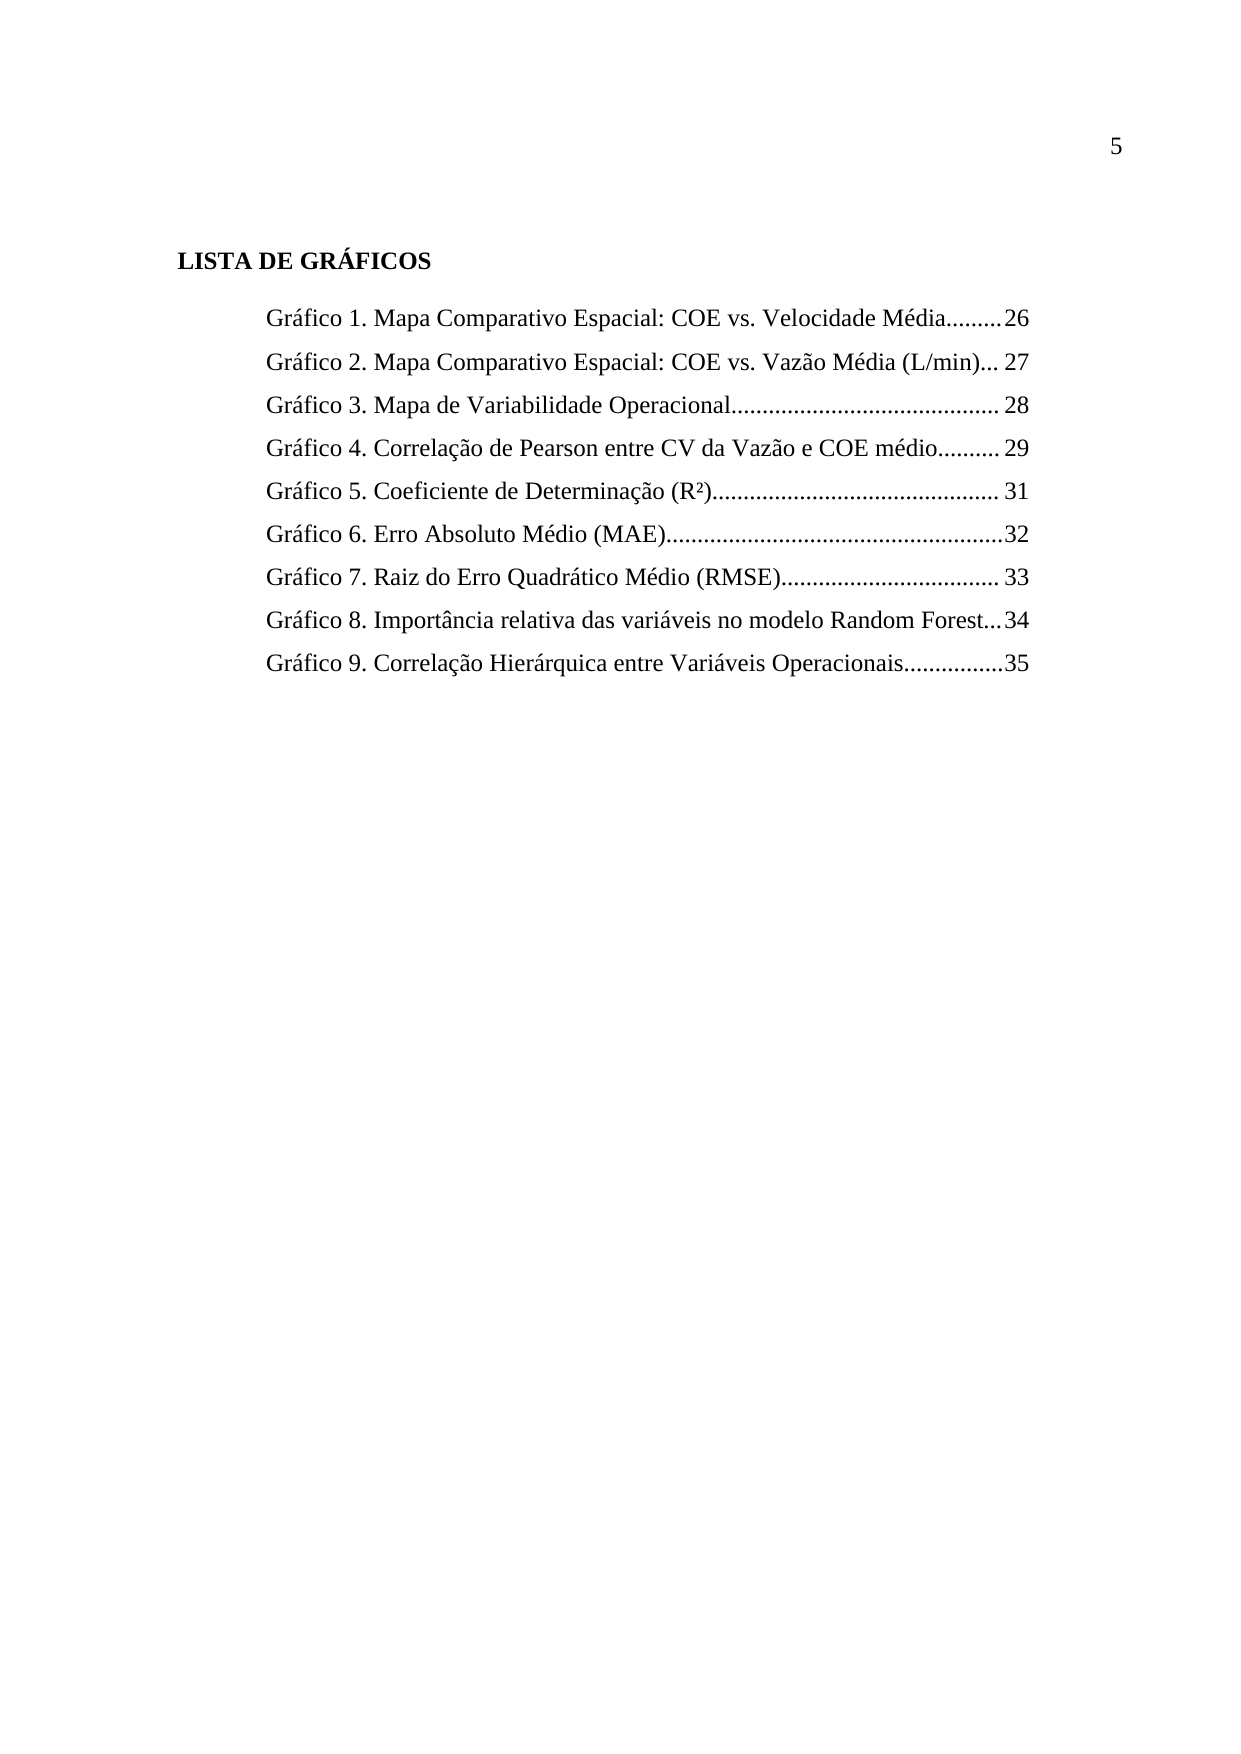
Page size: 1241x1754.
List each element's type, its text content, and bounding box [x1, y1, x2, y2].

text Gráfico 3. Mapa de Variabilidade Operacional........................................... 28 [177, 390, 1122, 418]
text Gráfico 8. Importância relativa das variáveis no modelo Random Forest... 34 [177, 605, 1122, 634]
text LISTA DE GRÁFICOS [177, 246, 1122, 275]
text Gráfico 1. Mapa Comparativo Espacial: COE vs. Velocidade Média......... 26 [177, 303, 1122, 332]
text Gráfico 6. Erro Absoluto Médio (MAE)...................................................... 32 [177, 519, 1122, 548]
text Gráfico 9. Correlação Hierárquica entre Variáveis Operacionais................ 35 [177, 648, 1122, 677]
text Gráfico 7. Raiz do Erro Quadrático Médio (RMSE)................................... 33 [177, 562, 1122, 591]
text Gráfico 2. Mapa Comparativo Espacial: COE vs. Vazão Média (L/min)... 27 [177, 347, 1122, 375]
text Gráfico 5. Coeficiente de Determinação (R²).............................................. 31 [177, 476, 1122, 505]
text Gráfico 4. Correlação de Pearson entre CV da Vazão e COE médio.......... 29 [177, 433, 1122, 462]
